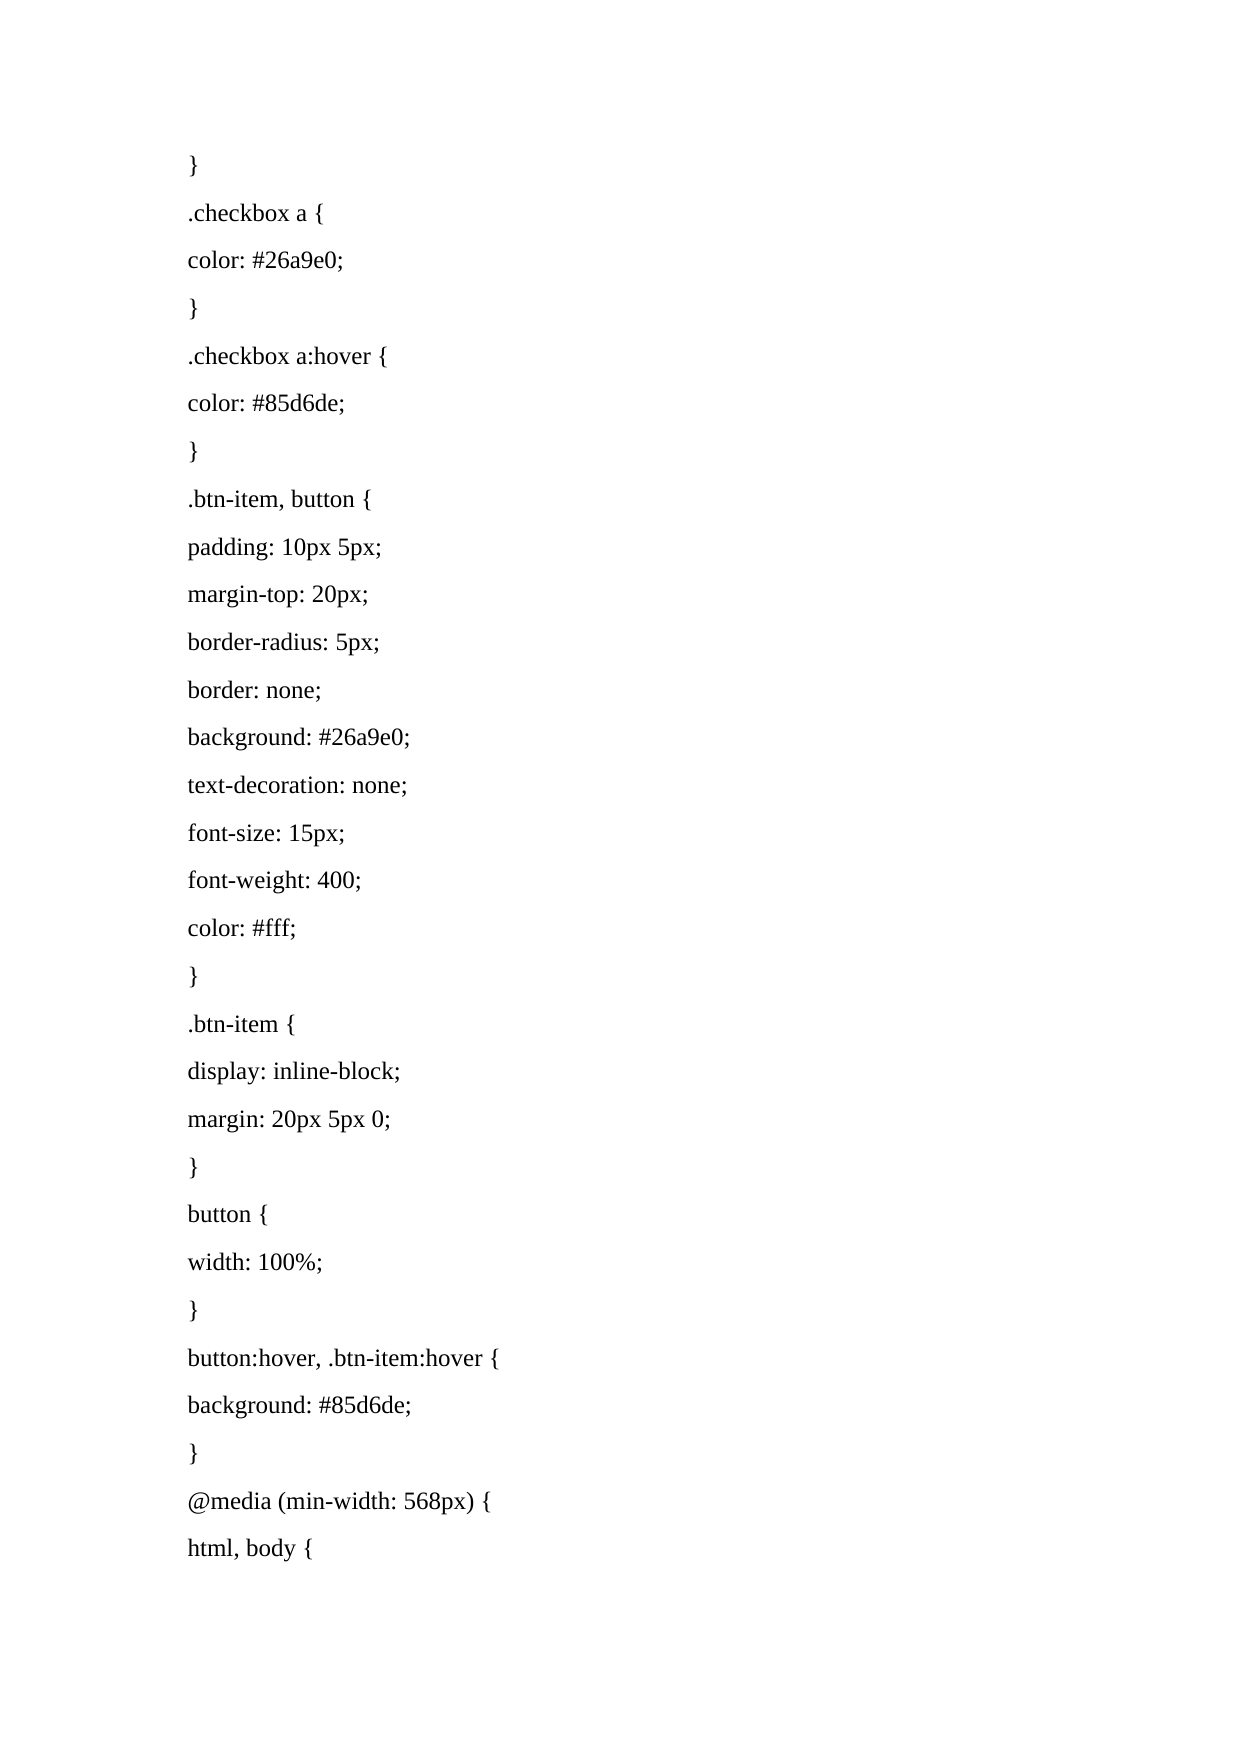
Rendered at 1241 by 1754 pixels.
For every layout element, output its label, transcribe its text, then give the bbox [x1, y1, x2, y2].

text font-size: 15px; [150, 818, 1090, 847]
text } [150, 293, 1090, 322]
text html, body { [150, 1533, 1090, 1562]
text } [150, 150, 1090, 179]
text button { [150, 1199, 1090, 1228]
text } [150, 1152, 1090, 1181]
text margin-top: 20px; [150, 579, 1090, 608]
text .btn-item { [150, 1009, 1090, 1037]
text background: #26a9e0; [150, 722, 1090, 751]
text font-weight: 400; [150, 866, 1090, 894]
text @media (min-width: 568px) { [150, 1486, 1090, 1514]
text button:hover, .btn-item:hover { [150, 1343, 1090, 1371]
text border: none; [150, 675, 1090, 703]
text background: #85d6de; [150, 1390, 1090, 1419]
text color: #85d6de; [150, 388, 1090, 417]
text margin: 20px 5px 0; [150, 1104, 1090, 1133]
text } [150, 1438, 1090, 1467]
text .btn-item, button { [150, 484, 1090, 513]
text display: inline-block; [150, 1056, 1090, 1085]
text } [150, 436, 1090, 465]
text } [150, 961, 1090, 990]
text .checkbox a:hover { [150, 341, 1090, 369]
text color: #26a9e0; [150, 245, 1090, 274]
text text-decoration: none; [150, 770, 1090, 799]
text color: #fff; [150, 913, 1090, 942]
text padding: 10px 5px; [150, 532, 1090, 560]
text } [150, 1295, 1090, 1324]
text width: 100%; [150, 1247, 1090, 1276]
text border-radius: 5px; [150, 627, 1090, 656]
text .checkbox a { [150, 198, 1090, 226]
